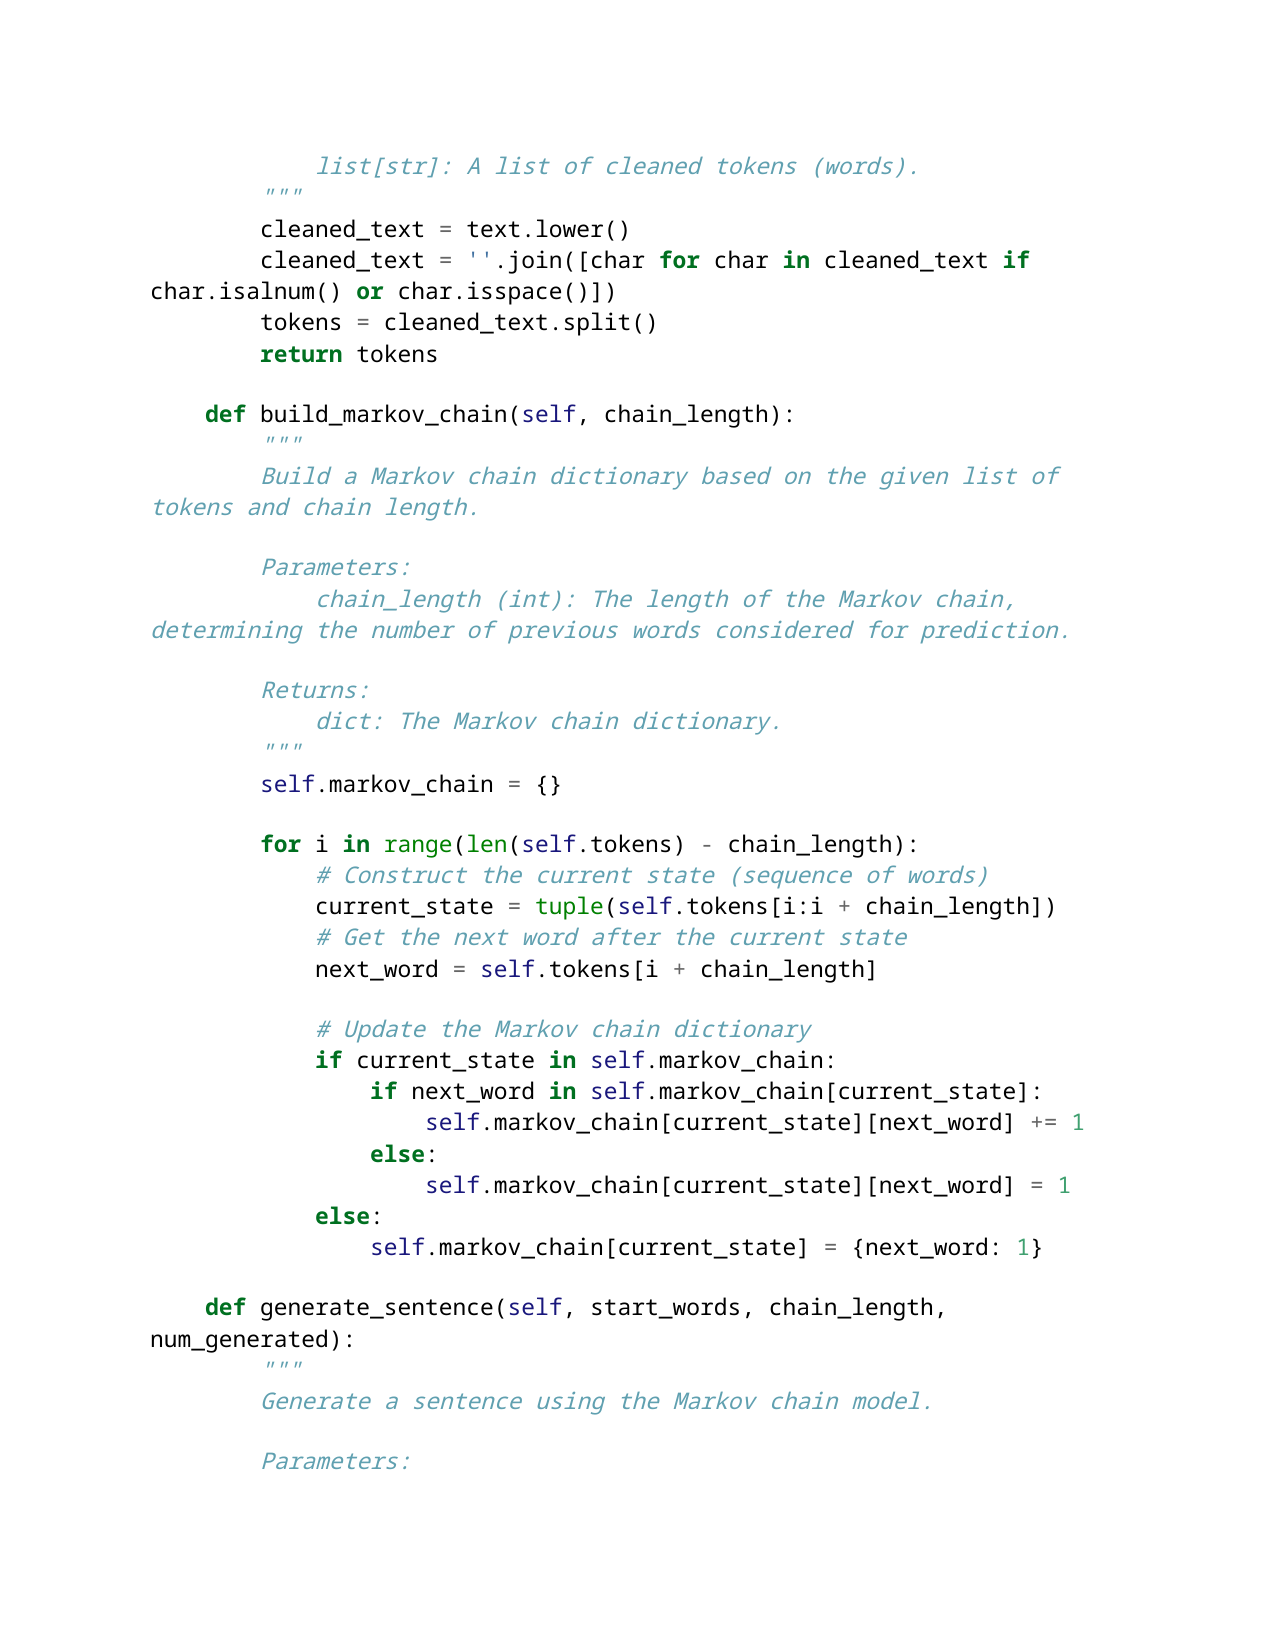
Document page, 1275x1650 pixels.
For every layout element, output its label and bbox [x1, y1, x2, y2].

text [150, 150, 1125, 1476]
